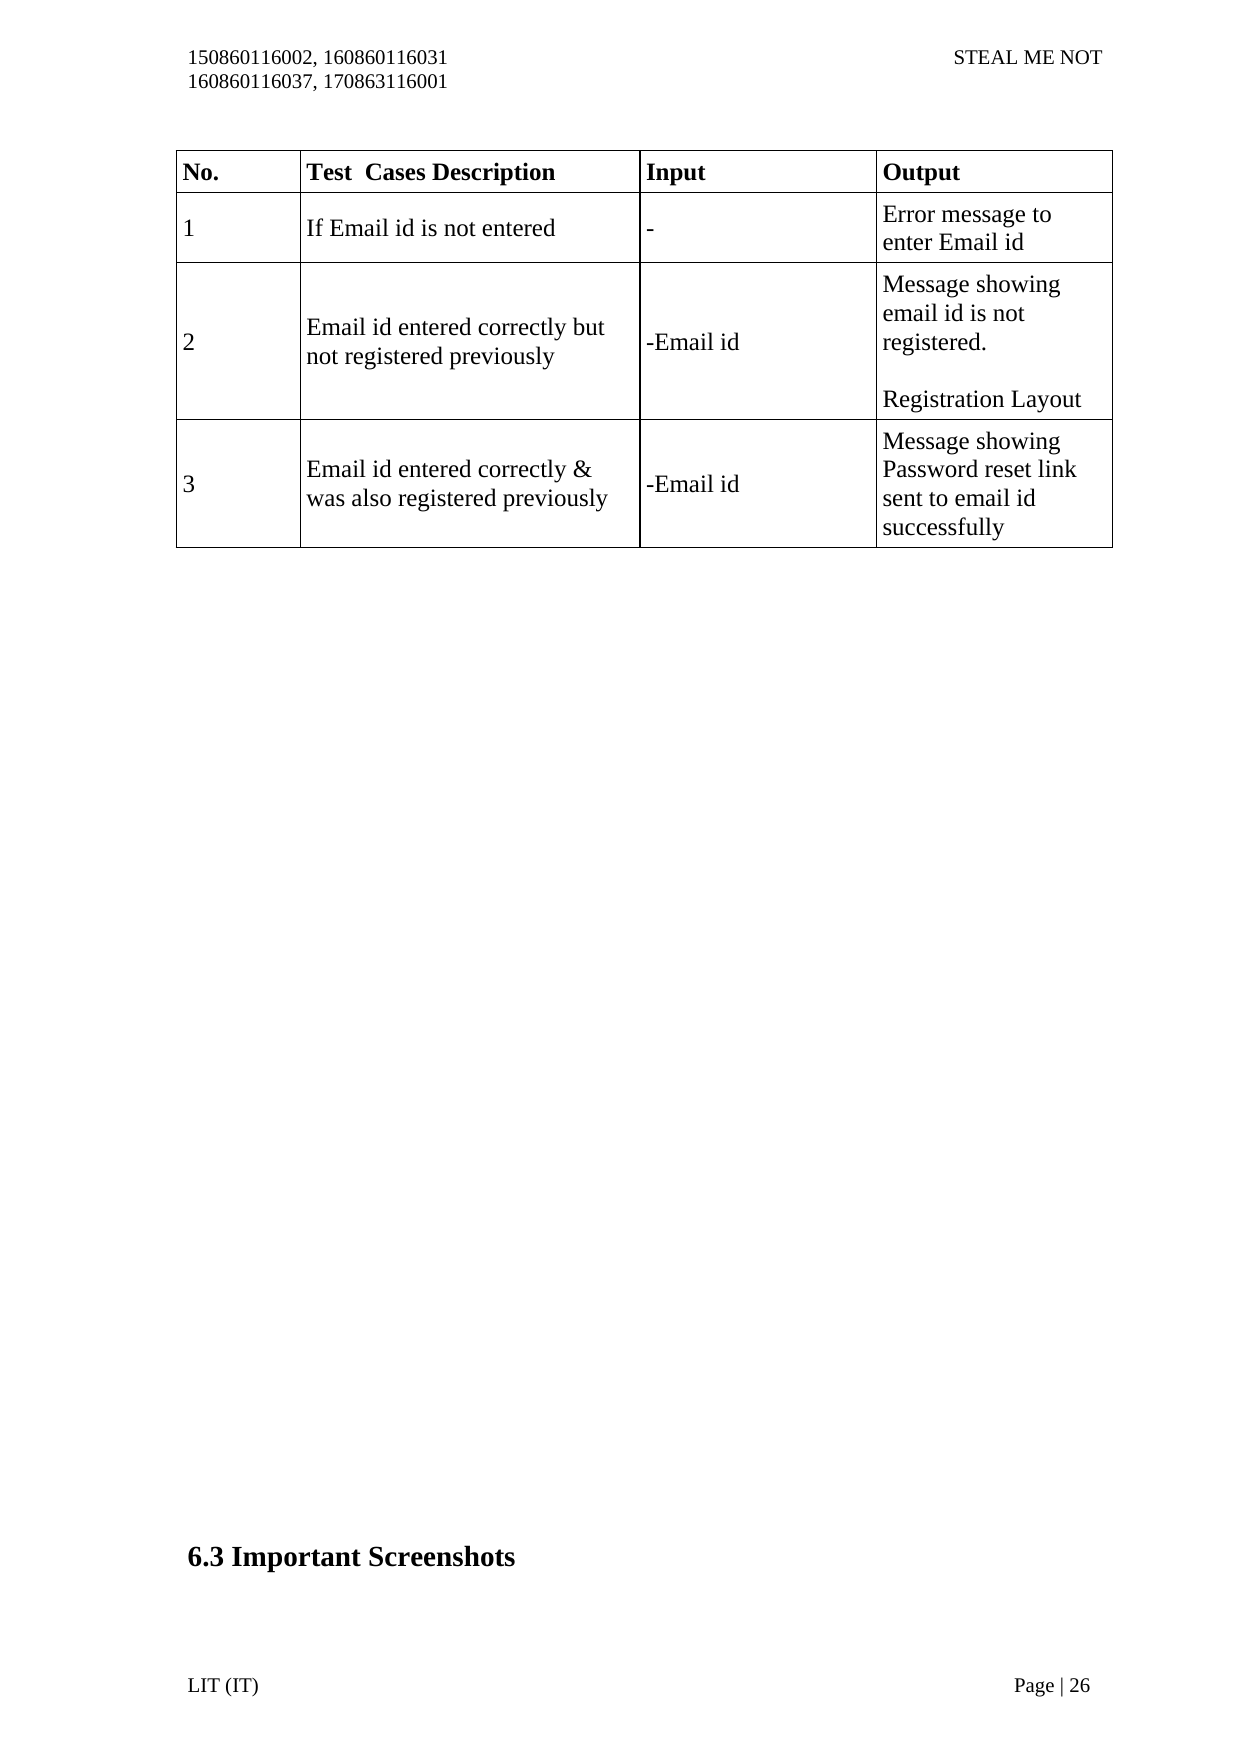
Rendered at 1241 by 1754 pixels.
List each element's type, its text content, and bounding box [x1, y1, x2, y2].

table_header Test Cases Description [301, 151, 639, 192]
table_cell 2 [177, 263, 300, 419]
table_header No. [177, 151, 300, 192]
table_cell - [641, 193, 876, 262]
table_cell Message showing email id is not registered. Registration Layout [877, 263, 1112, 419]
table_cell Error message to enter Email id [877, 193, 1112, 262]
text 6.3 Important Screenshots [187, 1539, 1090, 1573]
table_cell -Email id [641, 420, 876, 547]
table_cell Message showing Password reset link sent to email id successfully [877, 420, 1112, 547]
table_cell 3 [177, 420, 300, 547]
table_cell Email id entered correctly but not registered previously [301, 263, 639, 419]
table_cell -Email id [641, 263, 876, 419]
table_cell If Email id is not entered [301, 193, 639, 262]
table_header Output [877, 151, 1112, 192]
table_cell 1 [177, 193, 300, 262]
table_cell Email id entered correctly & was also registered previously [301, 420, 639, 547]
table_header Input [641, 151, 876, 192]
